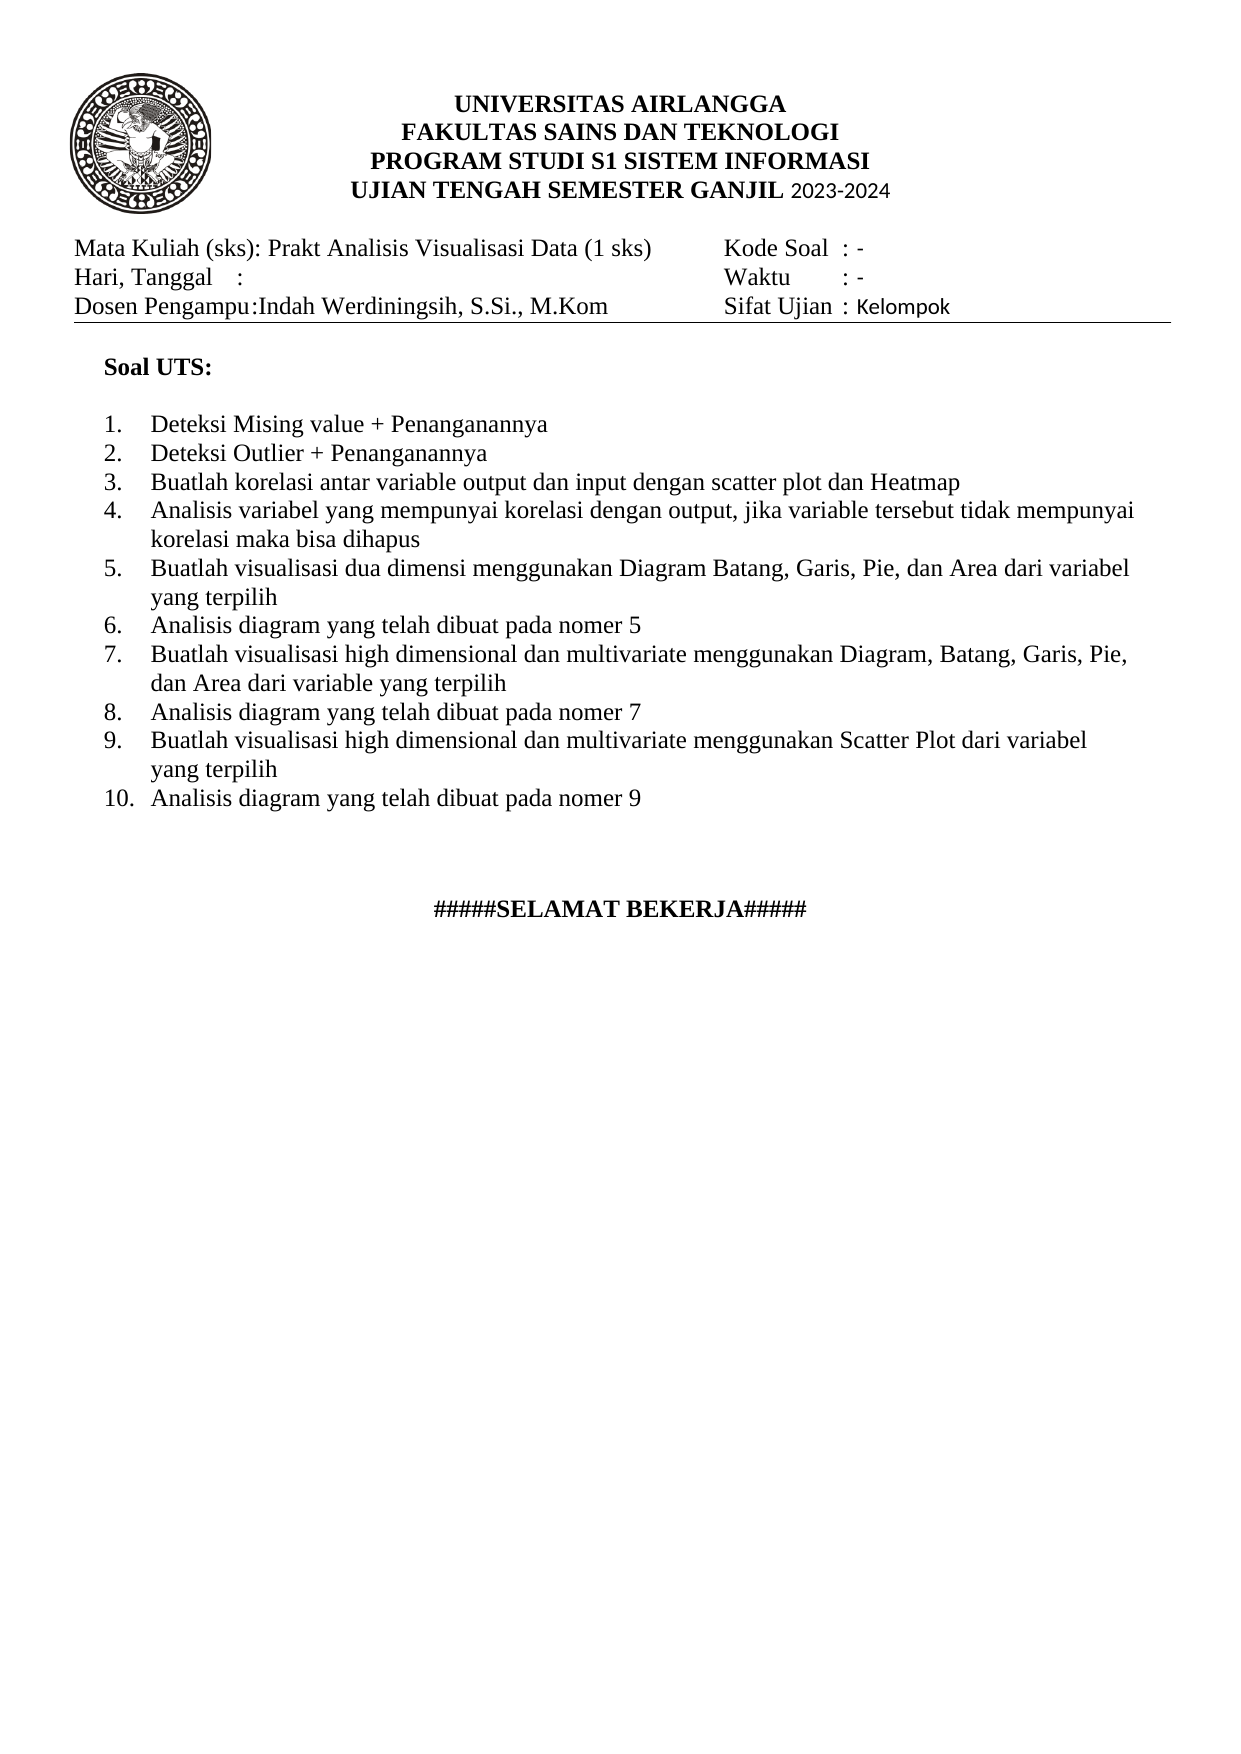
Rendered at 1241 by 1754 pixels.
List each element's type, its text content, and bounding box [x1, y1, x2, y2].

list Analisis diagram yang telah dibuat pada nomer 7 [103, 697, 1137, 726]
list Analisis diagram yang telah dibuat pada nomer 9 [103, 783, 1137, 812]
list Deteksi Outlier + Penanganannya [103, 438, 1137, 467]
text Dosen Pengampu : Sifat Ujian : [74, 291, 1171, 322]
text PROGRAM STUDI S1 SISTEM INFORMASI [212, 146, 1137, 175]
picture [69, 73, 212, 214]
text FAKULTAS SAINS DAN TEKNOLOGI [212, 117, 1137, 146]
list Buatlah visualisasi high dimensional dan multivariate menggunakan Diagram, Batang, Garis, Pie, dan Area dari variable yang terpilih [103, 639, 1137, 697]
list Analisis variabel yang mempunyai korelasi dengan output, jika variable tersebut tidak mempunyai korelasi maka bisa dihapus [103, 496, 1137, 553]
text UNIVERSITAS AIRLANGGA [212, 89, 1137, 117]
list Deteksi Mising value + Penanganannya [103, 409, 1137, 438]
list Buatlah korelasi antar variable output dan input dengan scatter plot dan Heatmap [103, 467, 1137, 496]
list Buatlah visualisasi dua dimensi menggunakan Diagram Batang, Garis, Pie, dan Area dari variabel yang terpilih [103, 553, 1137, 611]
text Soal UTS: [103, 352, 1137, 381]
text #####SELAMAT BEKERJA##### [103, 894, 1137, 923]
text Mata Kuliah (sks): Kode Soal : [74, 233, 1171, 262]
list Buatlah visualisasi high dimensional dan multivariate menggunakan Scatter Plot dari variabel yang terpilih [103, 726, 1137, 783]
text Hari, Tanggal : Waktu : [74, 262, 1171, 291]
list Analisis diagram yang telah dibuat pada nomer 5 [103, 611, 1137, 639]
